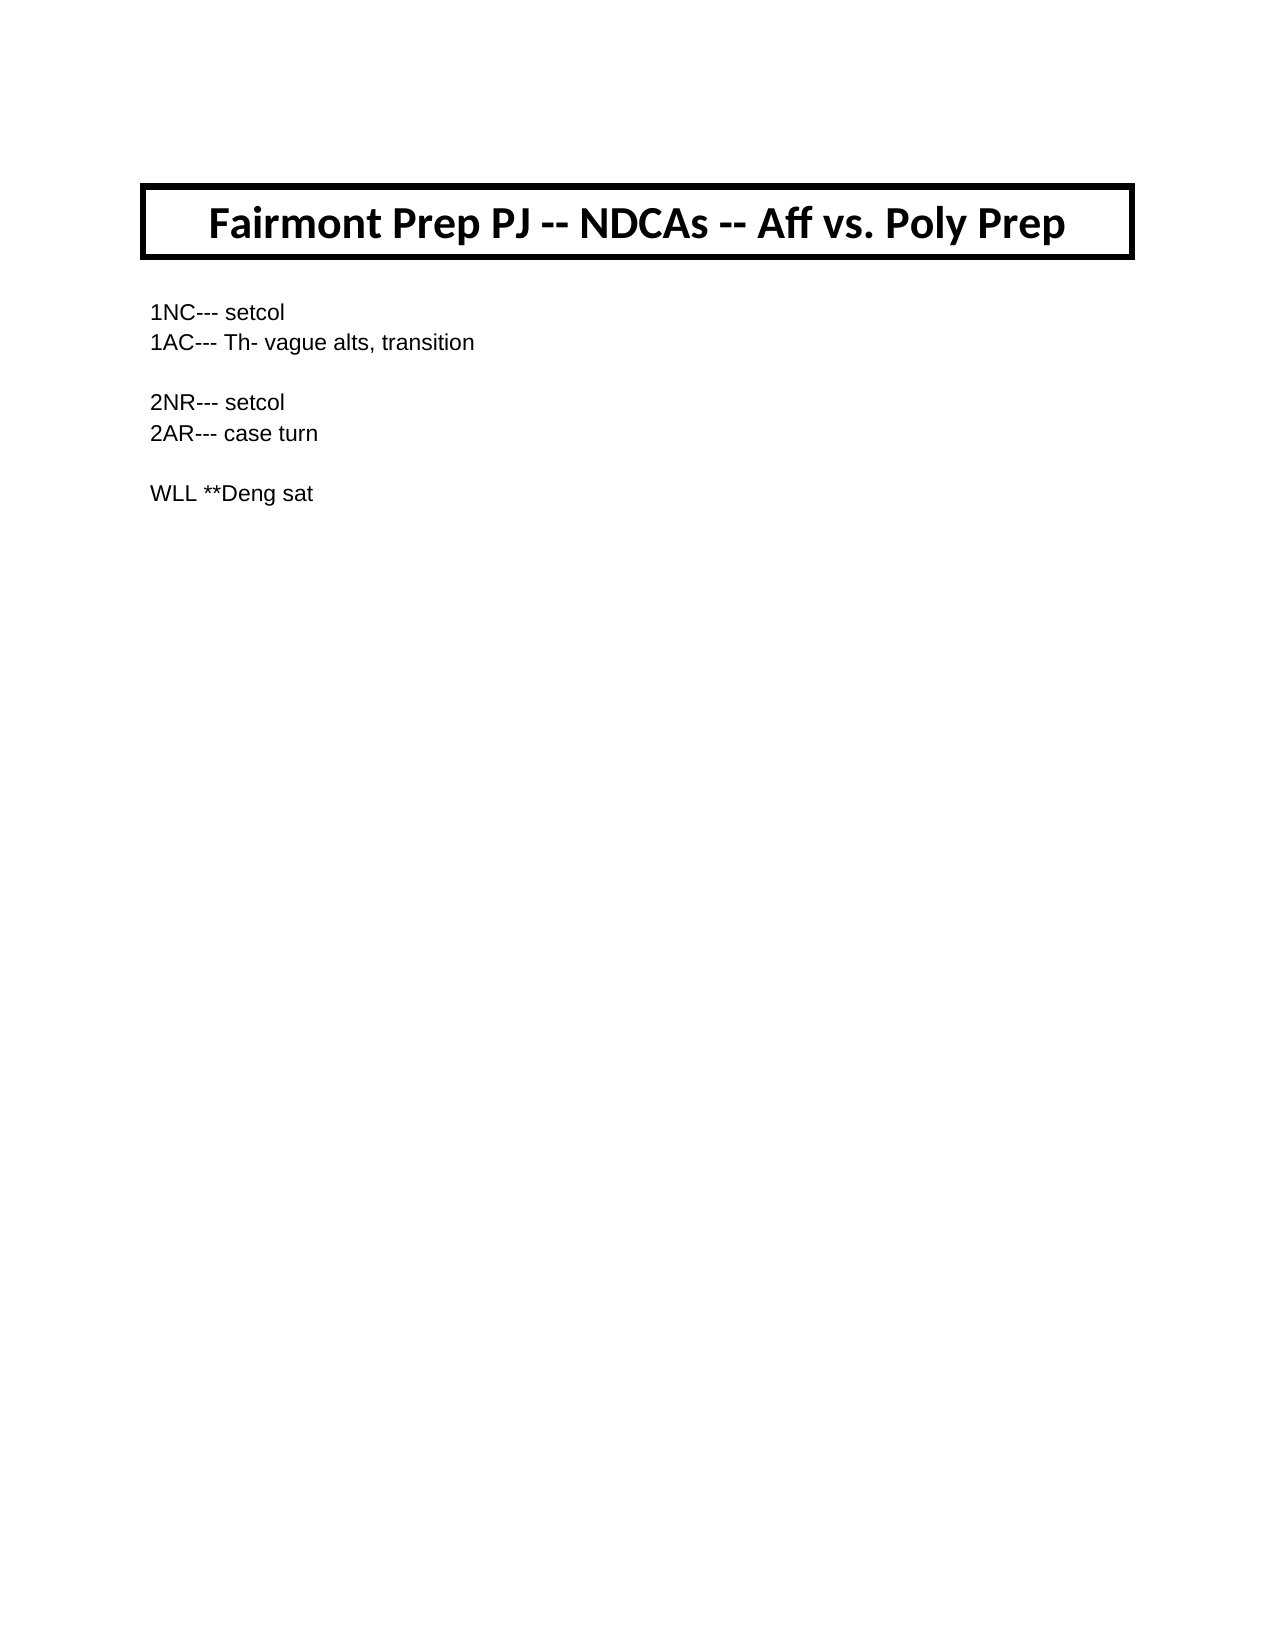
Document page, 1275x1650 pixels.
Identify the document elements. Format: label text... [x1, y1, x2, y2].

text 1NC--- setcol [150, 299, 1125, 325]
text 2AR--- case turn [150, 419, 1125, 446]
text 2NR--- setcol [150, 389, 1125, 416]
text 1AC--- Th- vague alts, transition [150, 329, 1125, 355]
text WLL **Deng sat [150, 480, 1125, 506]
subtitle Fairmont Prep PJ -- NDCAs -- Aff vs. Poly Prep [146, 190, 1129, 254]
